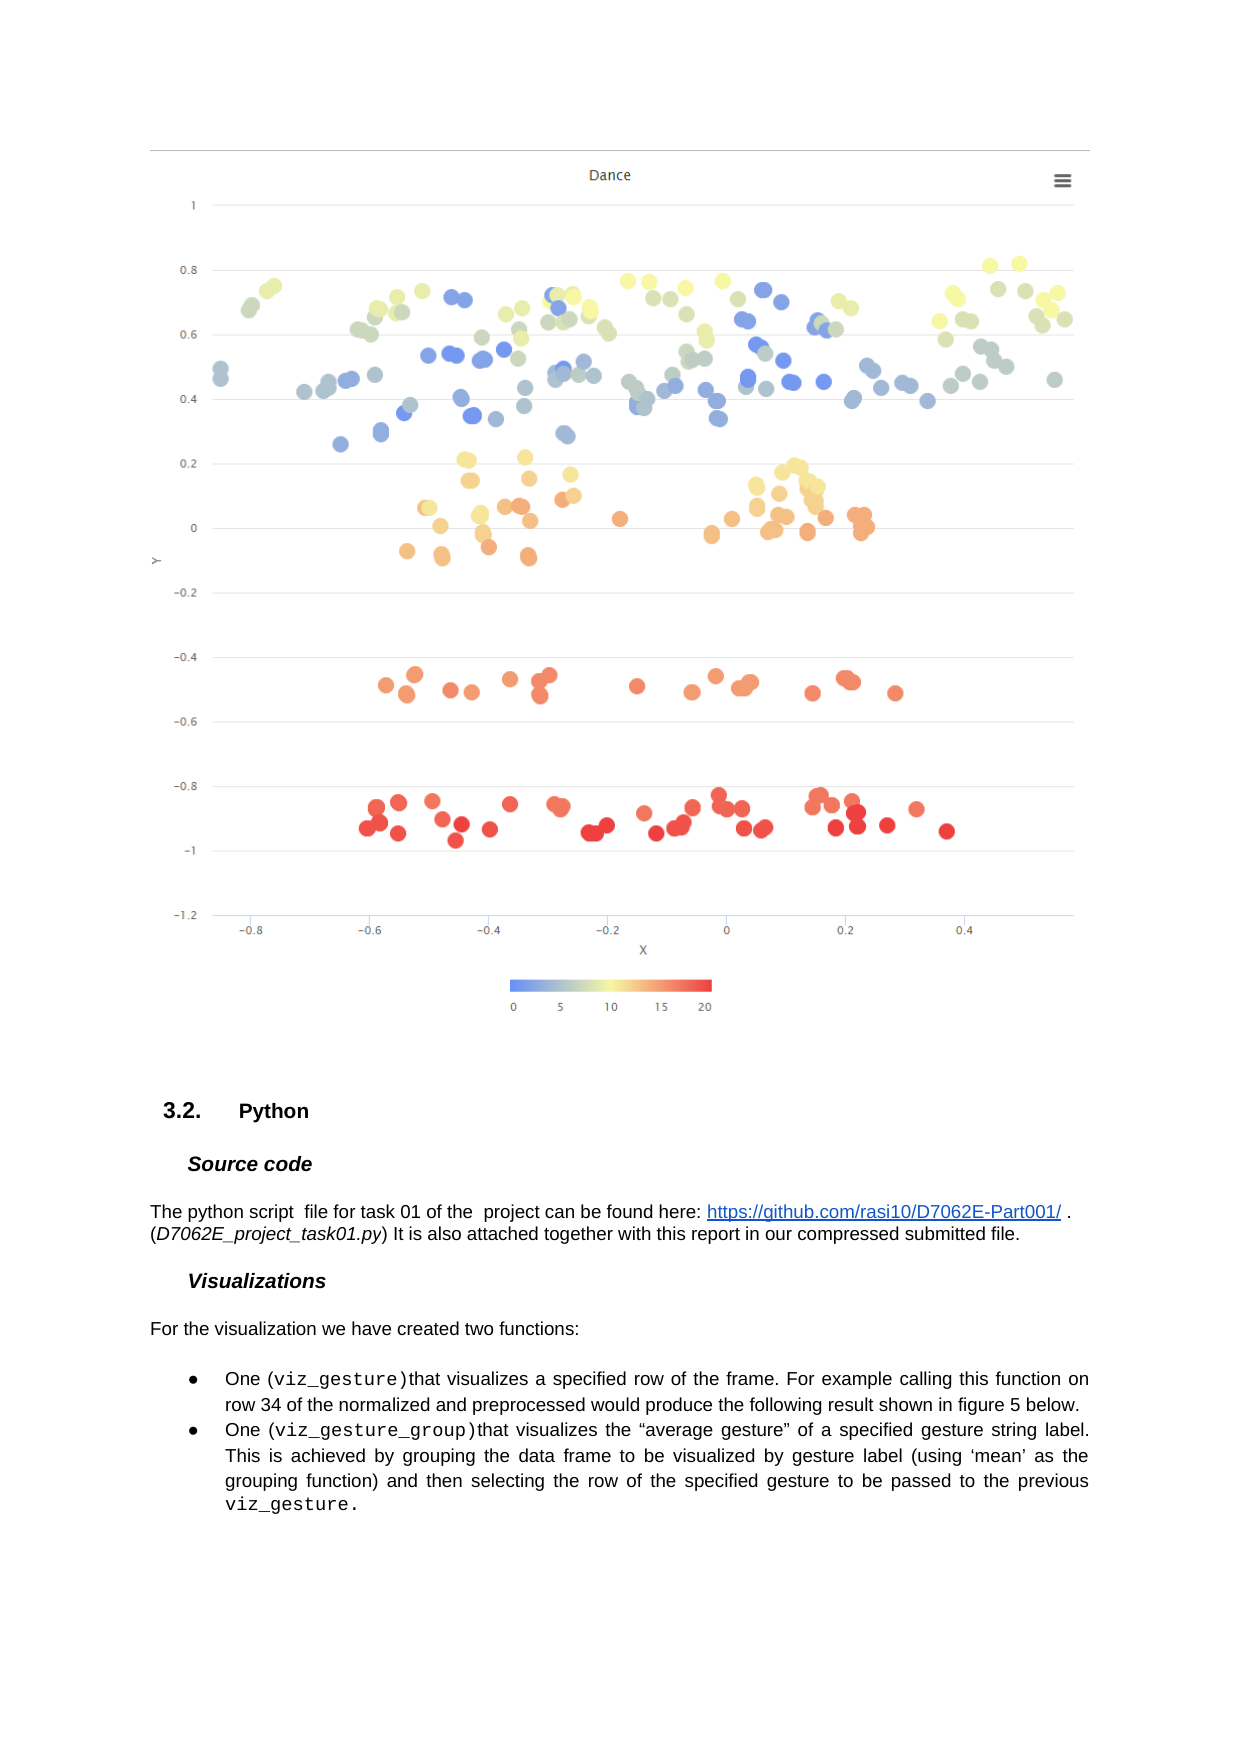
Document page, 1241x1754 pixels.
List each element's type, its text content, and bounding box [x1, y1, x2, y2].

text For the visualization we have created two functions: [150, 1318, 1090, 1339]
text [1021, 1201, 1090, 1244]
text Source code [187, 1152, 1090, 1176]
text Visualizations [187, 1269, 1090, 1293]
list One (viz_gesture)that visualizes a specified row of the frame. For example calling this function on row 34 of the normalized and preprocessed would produce the following result shown in figure 5 below. [187, 1368, 1090, 1416]
list One (viz_gesture_group)that visualizes the “average gesture” of a specified gesture string label. This is achieved by grouping the data frame to be visualized by gesture label (using ‘mean’ as the grouping function) and then selecting the row of the specified gesture to be passed to the previous viz_gesture. [187, 1419, 1090, 1516]
list Python [201, 1097, 1090, 1123]
picture [150, 150, 1091, 1025]
